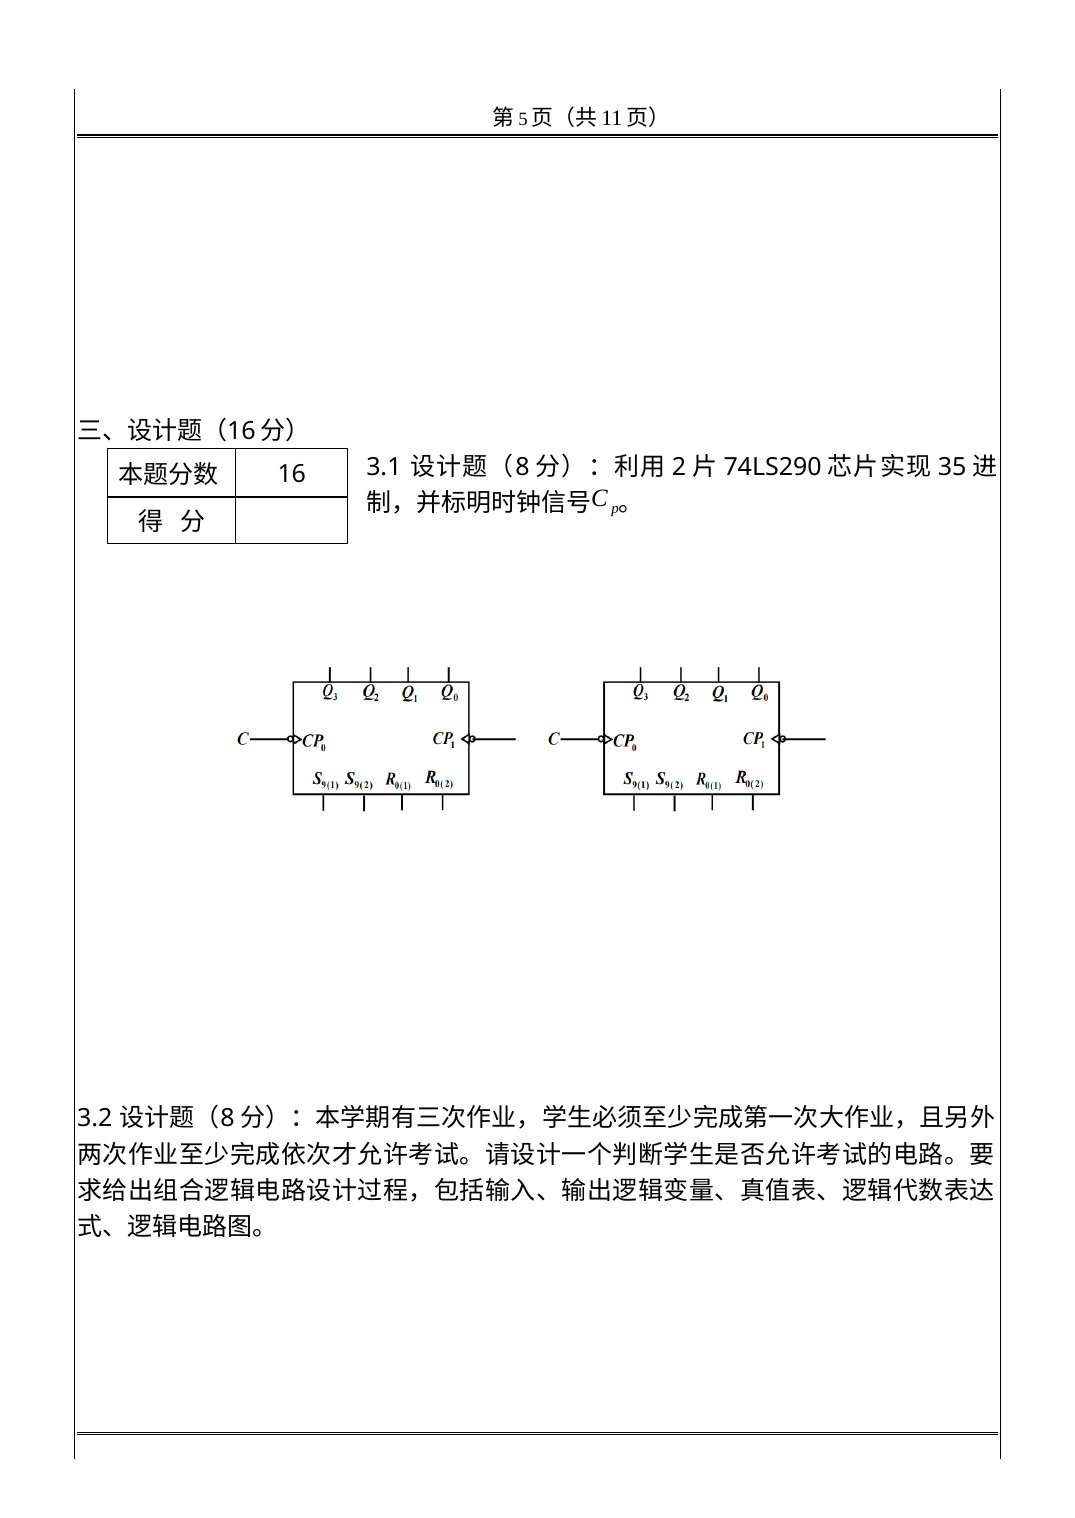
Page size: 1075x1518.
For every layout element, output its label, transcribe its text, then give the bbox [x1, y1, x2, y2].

table_cell [236, 498, 347, 542]
list 三、设计题（16分） [77, 410, 998, 446]
text 3.1 设计题（8分）：利用2片74LS290芯片实现35进制，并标明时钟信号。 [77, 446, 998, 519]
table_header 16 [236, 449, 347, 496]
text 3.2 设计题（8分）：本学期有三次作业，学生必须至少完成第一次大作业，且另外两次作业至少完成依次才允许考试。请设计一个判断学生是否允许考试的电路。要求给出组合逻辑电路设计过程，包括输入、输出逻辑变量、真值表、逻辑代数表达式、逻辑电路图。 [77, 1098, 998, 1243]
table_cell 得 分 [108, 498, 235, 542]
table_header 本题分数 [108, 449, 235, 496]
picture [223, 646, 850, 831]
